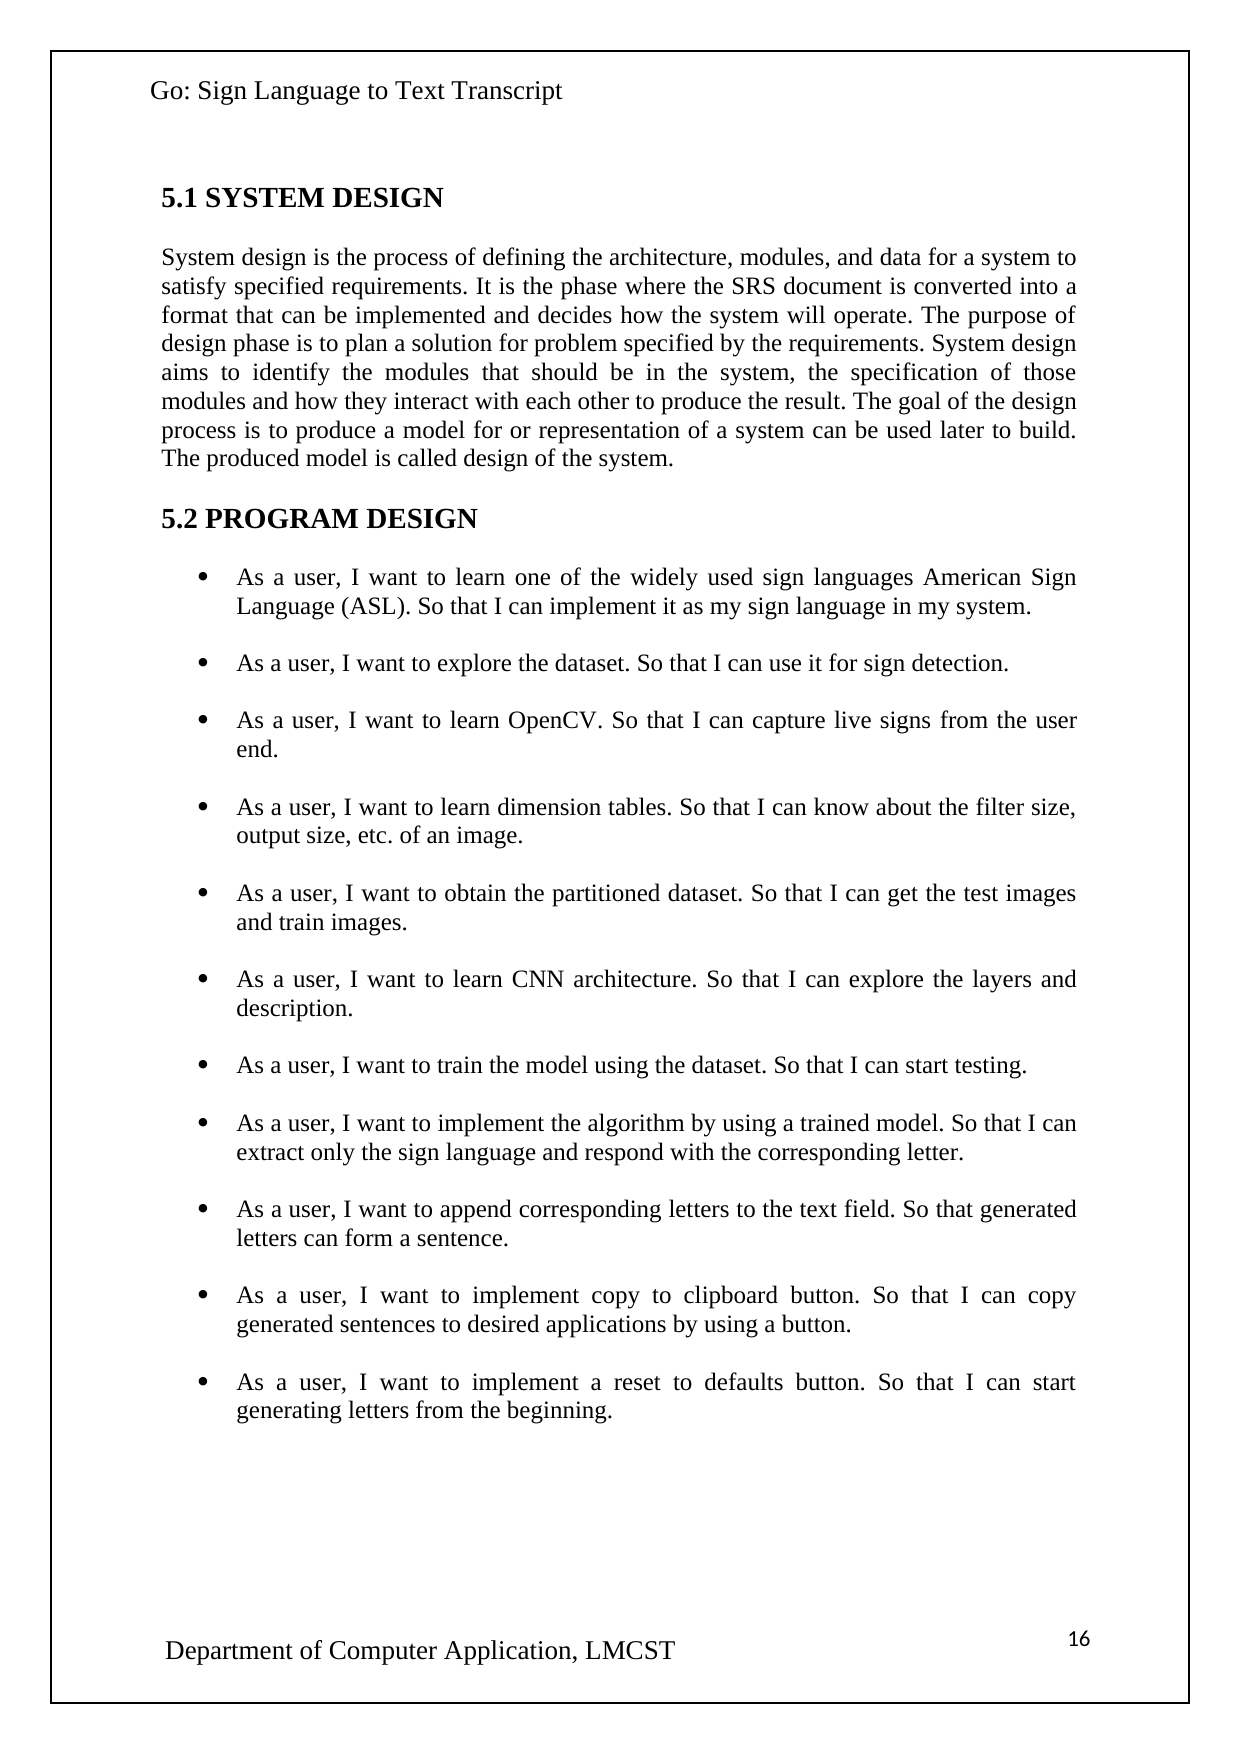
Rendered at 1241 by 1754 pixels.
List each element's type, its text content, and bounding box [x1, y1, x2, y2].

table_cell As a user, I want to learn one of the widely used sign languages American Sign Language (ASL). So that I can implement it as my sign language in my system. As a user, I want to explore the dataset. So that I can use it for sign detection. As a user, I want to learn OpenCV. So that I can capture live signs from the user end. As a user, I want to learn dimension tables. So that I can know about the filter size, output size, etc. of an image. As a user, I want to obtain the partitioned dataset. So that I can get the test images and train images. As a user, I want to learn CNN architecture. So that I can explore the layers and description. As a user, I want to train the model using the dataset. So that I can start testing. As a user, I want to implement the algorithm by using a trained model. So that I can extract only the sign language and respond with the corresponding letter. As a user, I want to append corresponding letters to the text field. So that generated letters can form a sentence. As a user, I want to implement copy to clipboard button. So that I can copy generated sentences to desired applications by using a button. As a user, I want to implement a reset to defaults button. So that I can start generating letters from the beginning. [150, 535, 1089, 1452]
table_header 5.1 SYSTEM DESIGN [150, 181, 1089, 214]
table_cell 5.2 PROGRAM DESIGN [150, 501, 1089, 534]
table_cell System design is the process of defining the architecture, modules, and data for a system to satisfy specified requirements. It is the phase where the SRS document is converted into a format that can be implemented and decides how the system will operate. The purpose of design phase is to plan a solution for problem specified by the requirements. System design aims to identify the modules that should be in the system, the specification of those modules and how they interact with each other to produce the result. The goal of the design process is to produce a model for or representation of a system can be used later to build. The produced model is called design of the system. [150, 214, 1089, 501]
